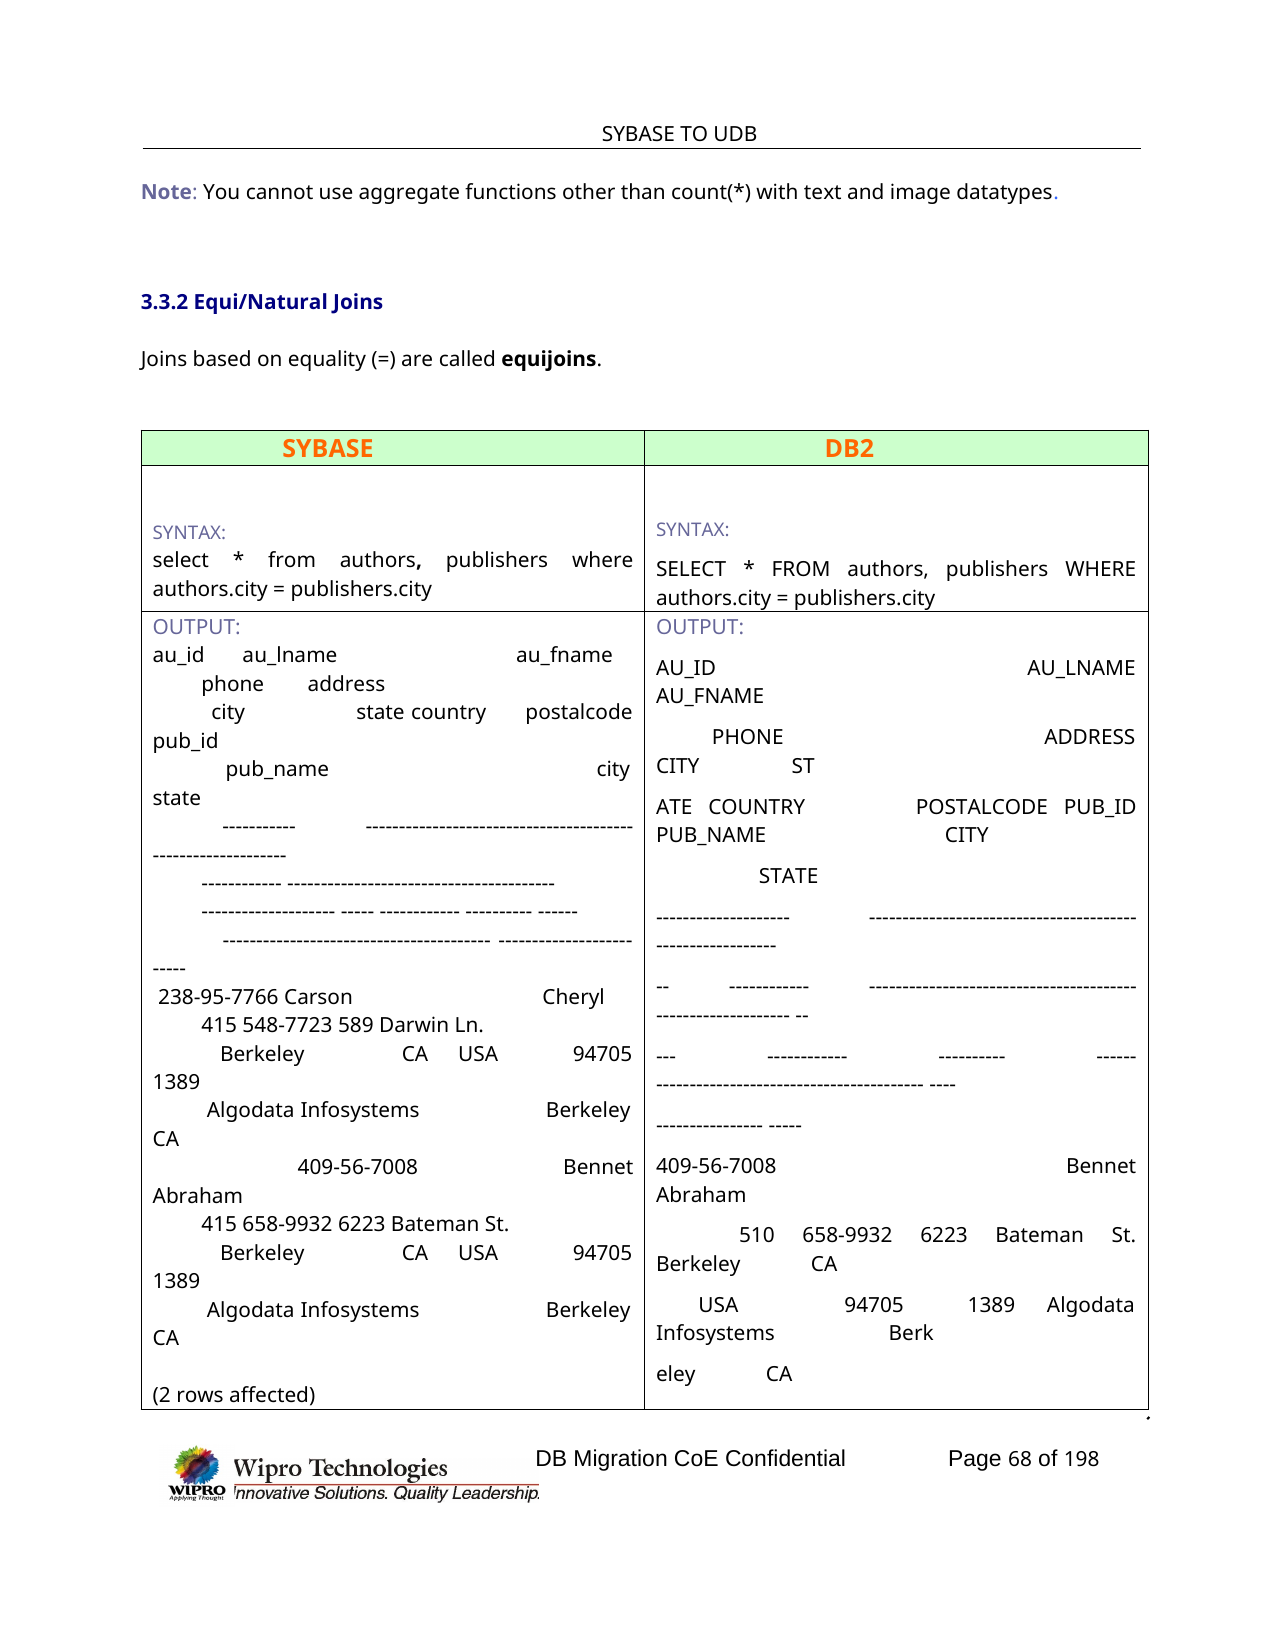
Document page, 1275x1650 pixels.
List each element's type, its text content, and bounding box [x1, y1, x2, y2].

text Joins based on equality (=) are called equijoins. [141, 344, 1181, 373]
table_header DB2 [645, 431, 1148, 465]
table_cell SYNTAX: SELECT * FROM authors, publishers WHERE authors.city = publishers.city [645, 466, 1148, 611]
subtitle 3.3.2 Equi/Natural Joins [141, 287, 1106, 316]
table_header SYBASE [142, 431, 644, 465]
text Note: You cannot use aggregate functions other than count(*) with text and image datatypes. [141, 177, 1181, 206]
picture [159, 1444, 539, 1507]
table_cell SYNTAX: select * from authors, publishers where authors.city = publishers.city [142, 466, 644, 611]
